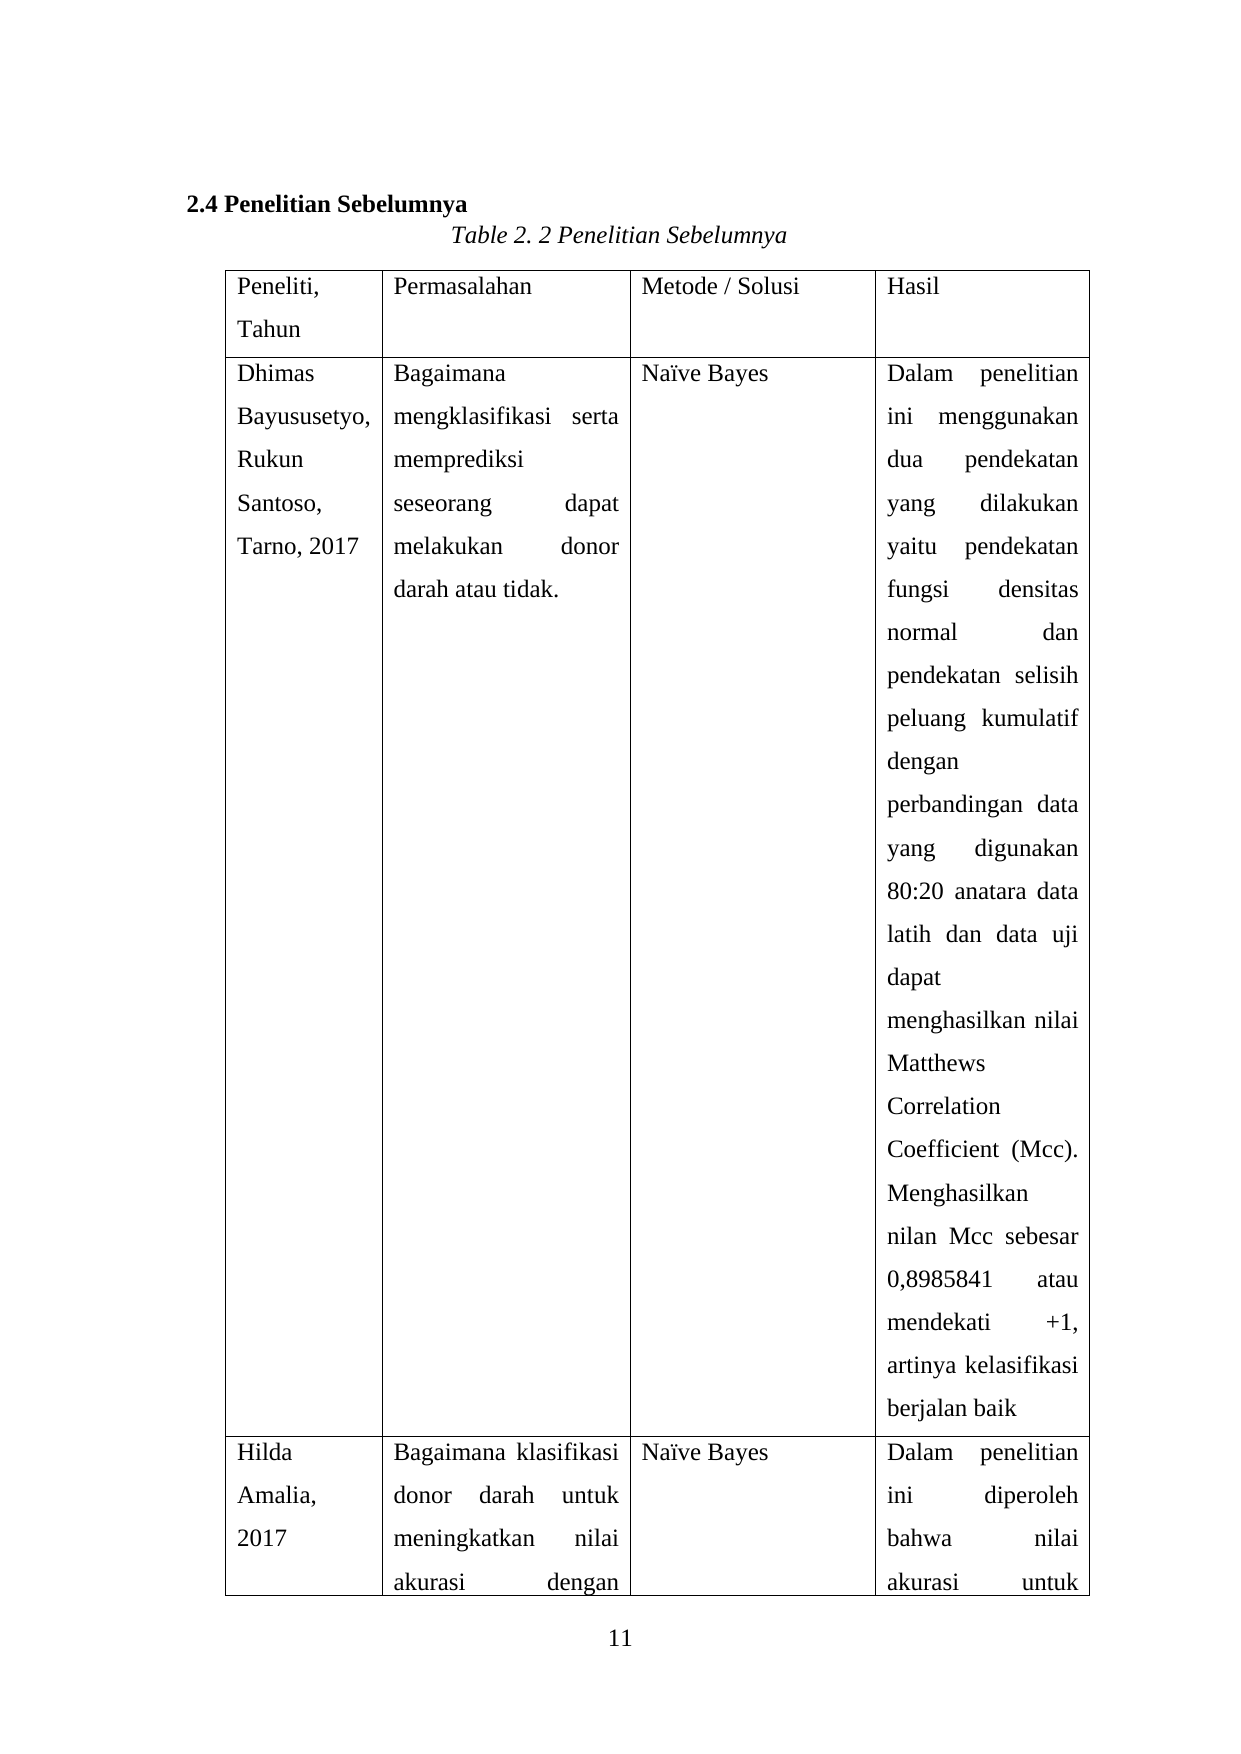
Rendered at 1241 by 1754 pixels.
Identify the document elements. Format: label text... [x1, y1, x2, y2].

table_cell Hilda Amalia, 2017 [226, 1437, 382, 1595]
table_header Permasalahan [383, 271, 630, 357]
table_cell Naïve Bayes [631, 358, 875, 1436]
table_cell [876, 1437, 1089, 1595]
table_cell Bagaimana mengklasifikasi serta memprediksi seseorang dapat melakukan donor darah atau tidak. [383, 358, 630, 1436]
table_header Hasil [876, 271, 1089, 357]
text Table 2. 2 Penelitian Sebelumnya [150, 220, 1090, 249]
table_cell Dalam penelitian ini menggunakan dua pendekatan yang dilakukan yaitu pendekatan fungsi densitas normal dan pendekatan selisih peluang kumulatif dengan perbandingan data yang digunakan 80:20 anatara data latih dan data uji dapat menghasilkan nilai Matthews Correlation Coefficient (Mcc). Menghasilkan nilan Mcc sebesar 0,8985841 atau mendekati +1, artinya kelasifikasi berjalan baik [876, 358, 1089, 1436]
table_cell Naïve Bayes [631, 1437, 875, 1595]
table_cell Dhimas Bayususetyo, Rukun Santoso, Tarno, 2017 [226, 358, 382, 1436]
table_header Metode / Solusi [631, 271, 875, 357]
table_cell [383, 1437, 630, 1595]
table_header Peneliti, Tahun [226, 271, 382, 357]
subtitle Penelitian Sebelumnya [186, 189, 1090, 218]
